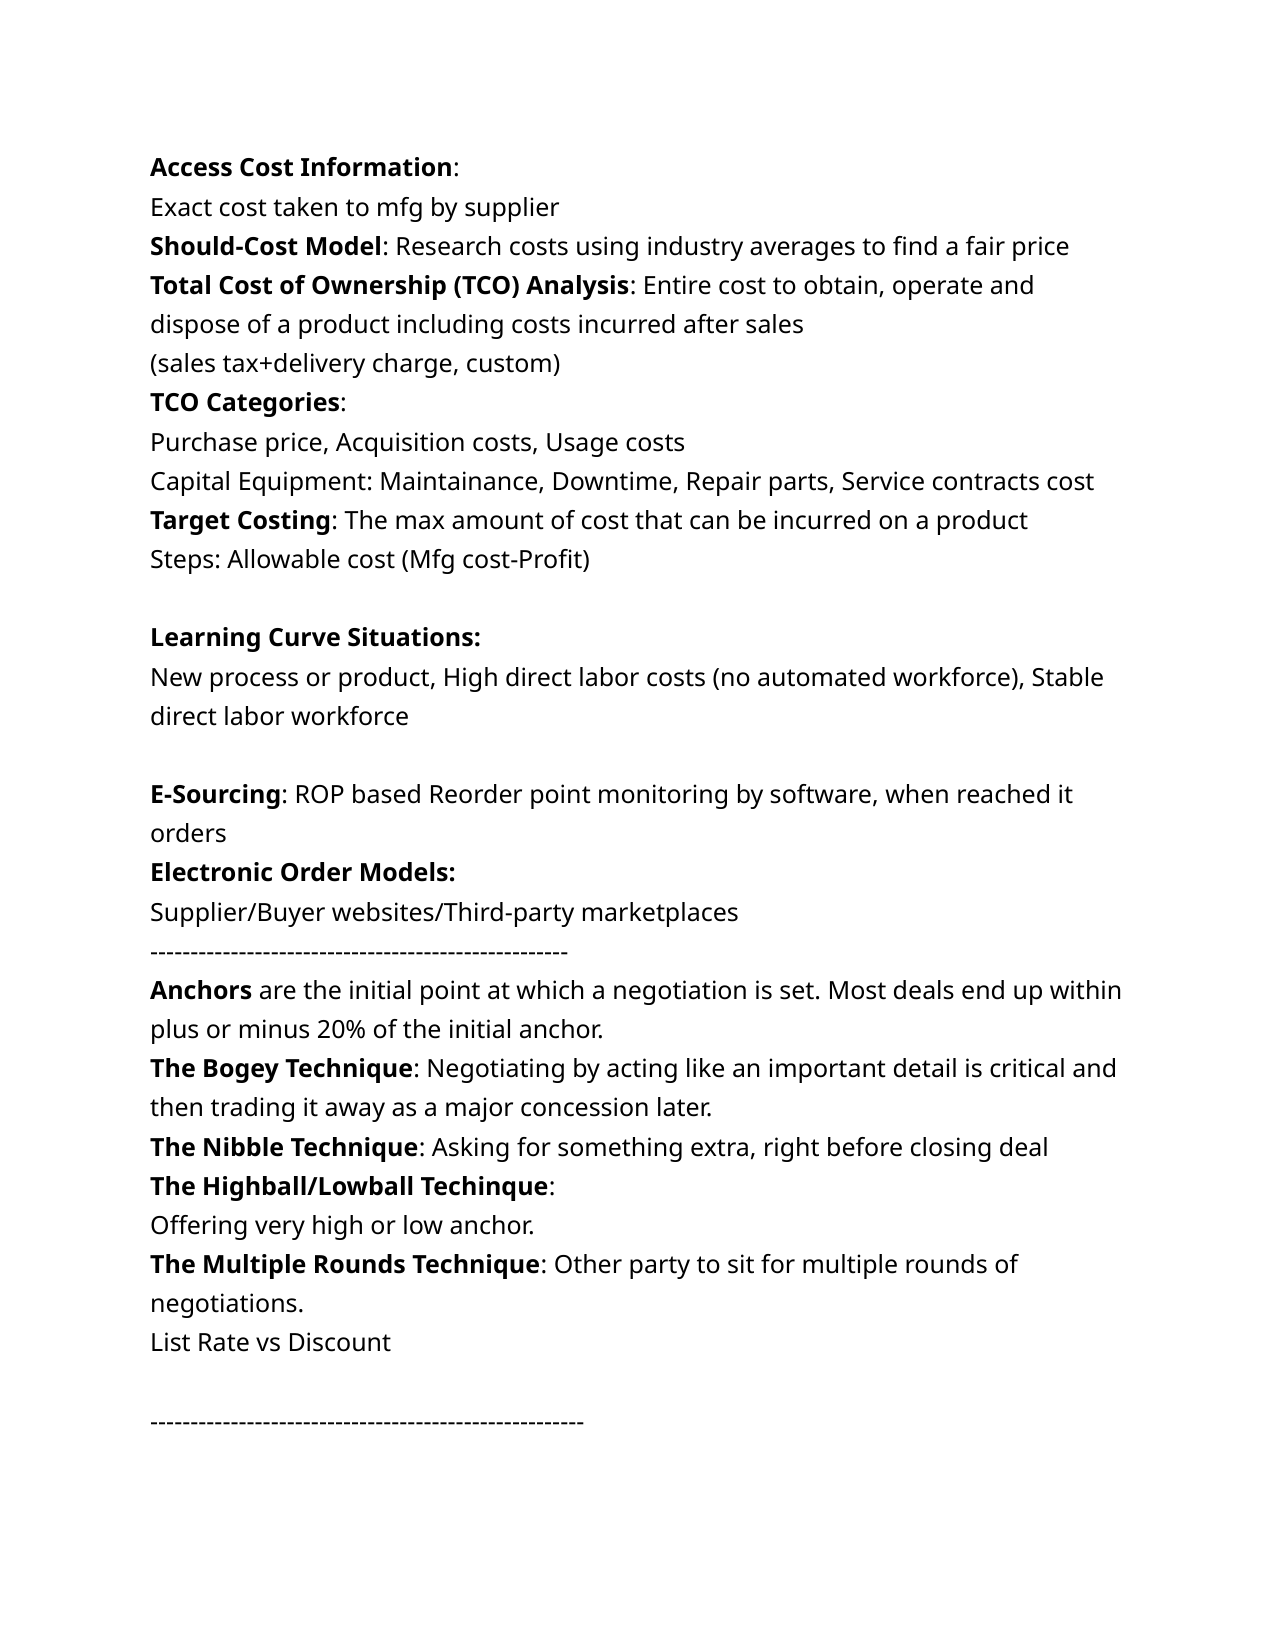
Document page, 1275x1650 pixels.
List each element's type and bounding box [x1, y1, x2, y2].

text [150, 150, 1125, 1477]
